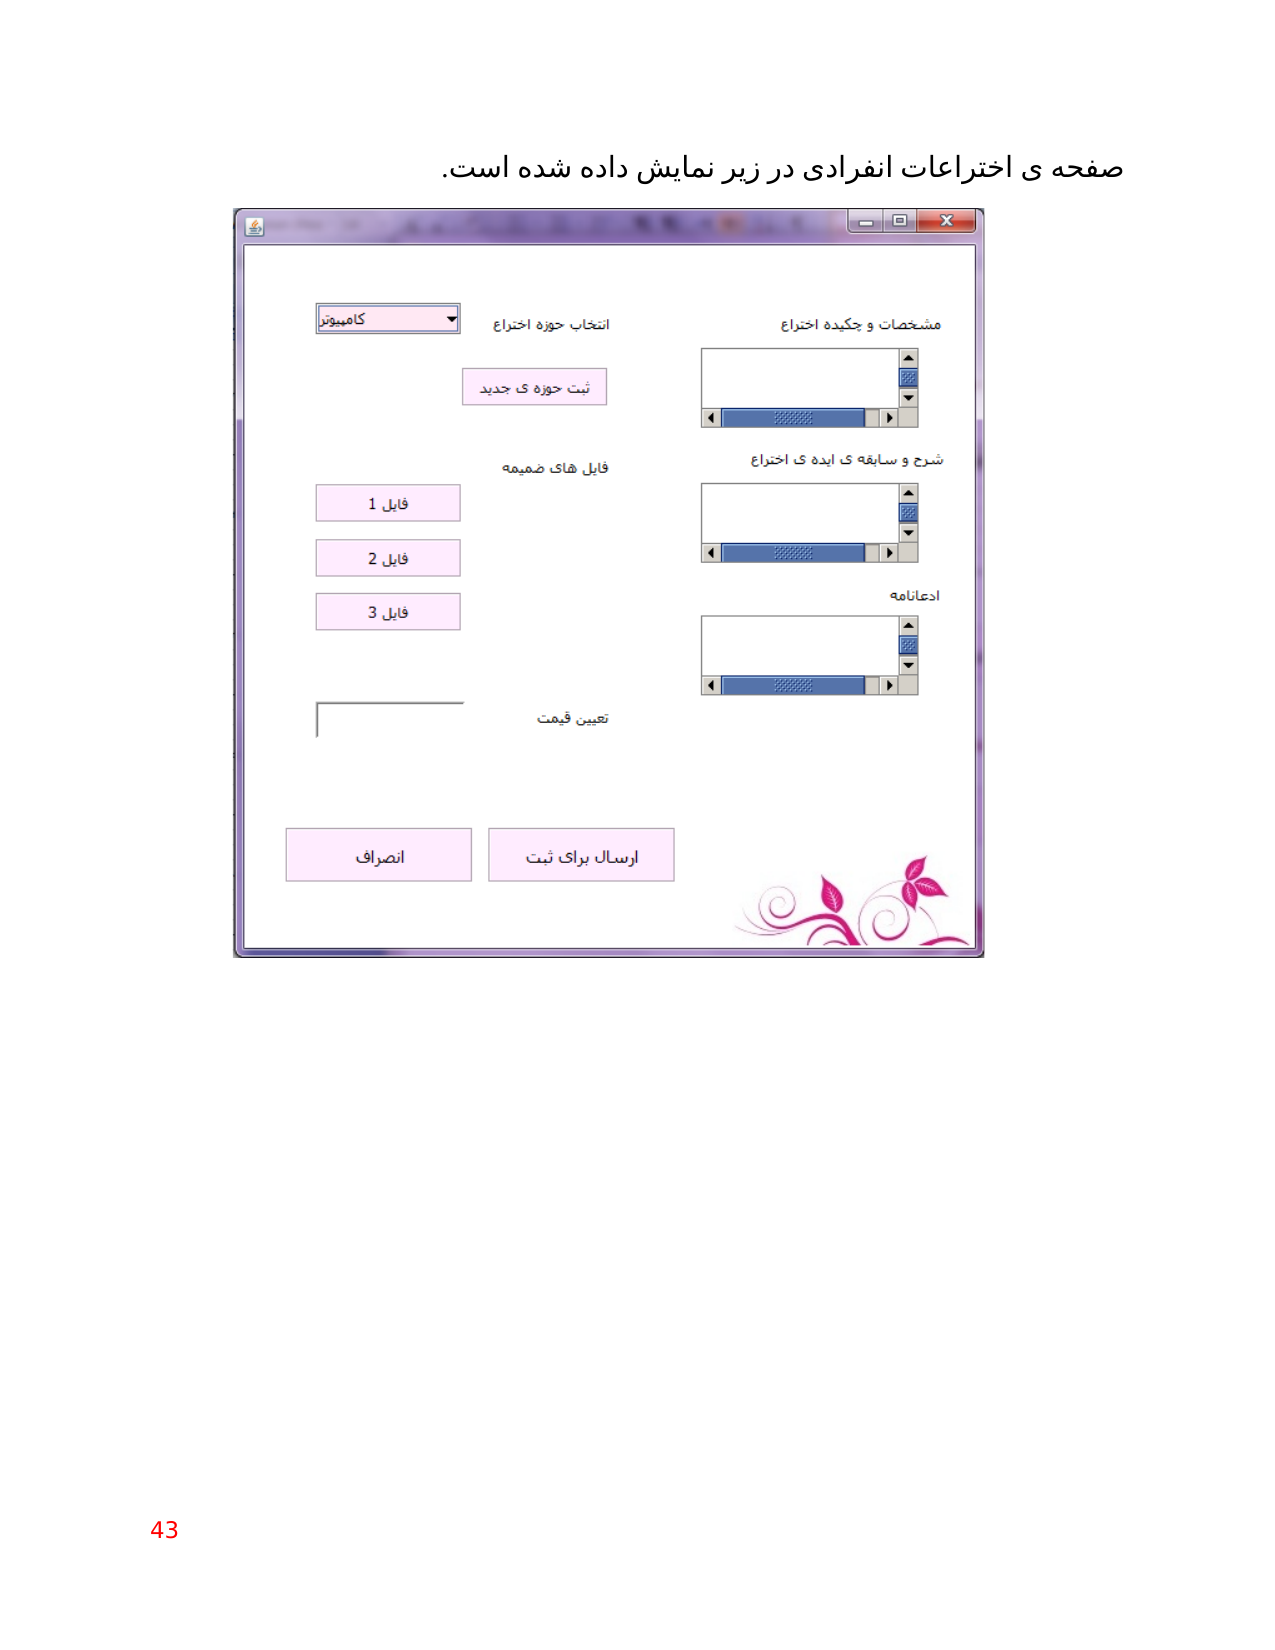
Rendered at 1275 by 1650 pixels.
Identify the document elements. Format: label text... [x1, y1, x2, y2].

picture [232, 208, 985, 958]
text صفحه ی اختراعات انفرادی در زیر نمایش داده شده است. [150, 150, 1125, 183]
